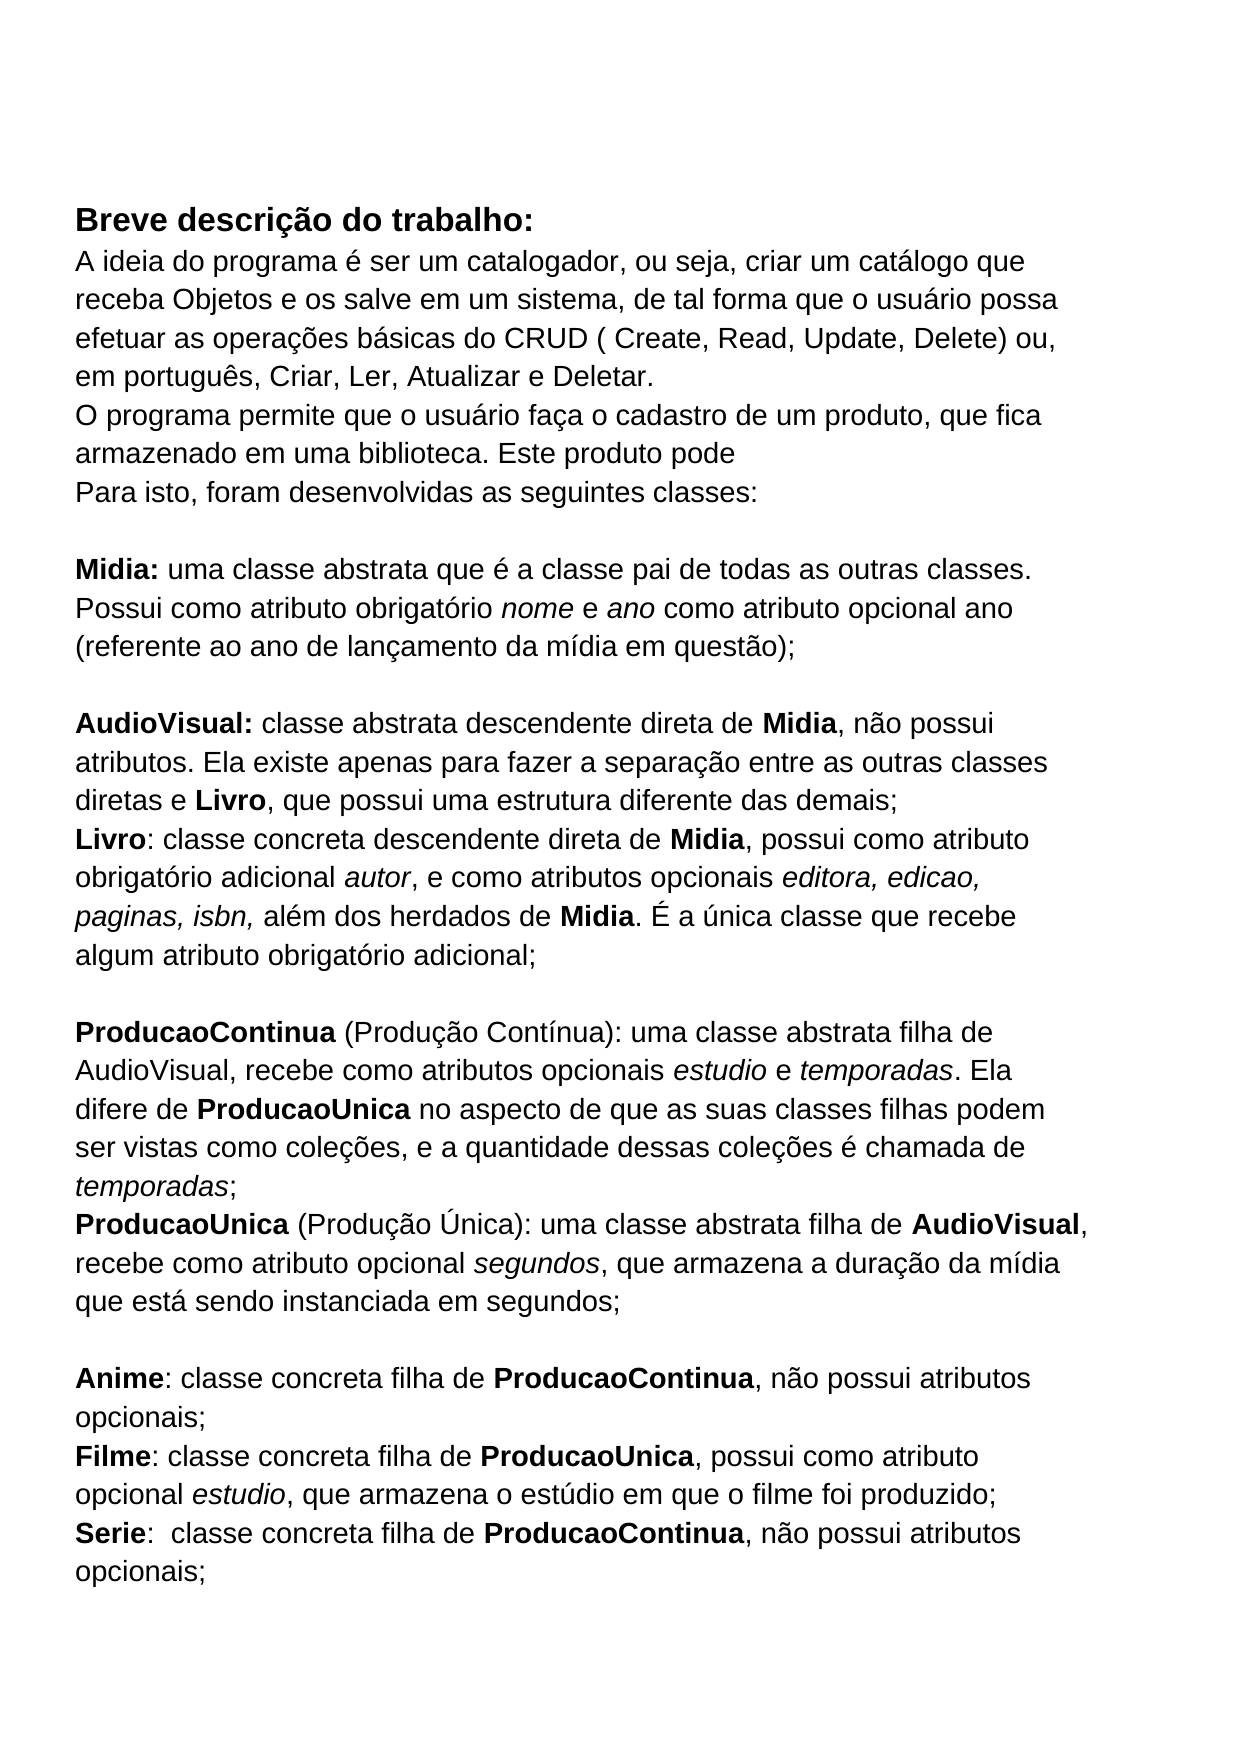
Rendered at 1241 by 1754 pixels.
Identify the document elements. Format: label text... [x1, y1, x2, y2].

text AudioVisual: classe abstrata descendente direta de Midia, não possui atributos. Ela existe apenas para fazer a separação entre as outras classes diretas e Livro, que possui uma estrutura diferente das demais; [75, 706, 1090, 817]
text Breve descrição do trabalho: [75, 200, 1090, 238]
text Filme: classe concreta filha de ProducaoUnica, possui como atributo opcional estudio, que armazena o estúdio em que o filme foi produzido; [75, 1439, 1090, 1511]
text ProducaoContinua (Produção Contínua): uma classe abstrata filha de AudioVisual, recebe como atributos opcionais estudio e temporadas. Ela difere de ProducaoUnica no aspecto de que as suas classes filhas podem ser vistas como coleções, e a quantidade dessas coleções é chamada de temporadas; [75, 1015, 1090, 1202]
text Serie: classe concreta filha de ProducaoContinua, não possui atributos opcionais; [75, 1516, 1090, 1588]
text Livro: classe concreta descendente direta de Midia, possui como atributo obrigatório adicional autor, e como atributos opcionais editora, edicao, paginas, isbn, além dos herdados de Midia. É a única classe que recebe algum atributo obrigatório adicional; [75, 822, 1090, 971]
text O programa permite que o usuário faça o cadastro de um produto, que fica armazenado em uma biblioteca. Este produto pode [75, 398, 1090, 470]
text A ideia do programa é ser um catalogador, ou seja, criar um catálogo que receba Objetos e os salve em um sistema, de tal forma que o usuário possa efetuar as operações básicas do CRUD ( Create, Read, Update, Delete) ou, em português, Criar, Ler, Atualizar e Deletar. [75, 244, 1090, 393]
text Midia: uma classe abstrata que é a classe pai de todas as outras classes. Possui como atributo obrigatório nome e ano como atributo opcional ano (referente ao ano de lançamento da mídia em questão); [75, 552, 1090, 663]
text Para isto, foram desenvolvidas as seguintes classes: [75, 475, 1090, 509]
text Anime: classe concreta filha de ProducaoContinua, não possui atributos opcionais; [75, 1362, 1090, 1434]
text ProducaoUnica (Produção Única): uma classe abstrata filha de AudioVisual, recebe como atributo opcional segundos, que armazena a duração da mídia que está sendo instanciada em segundos; [75, 1207, 1090, 1318]
